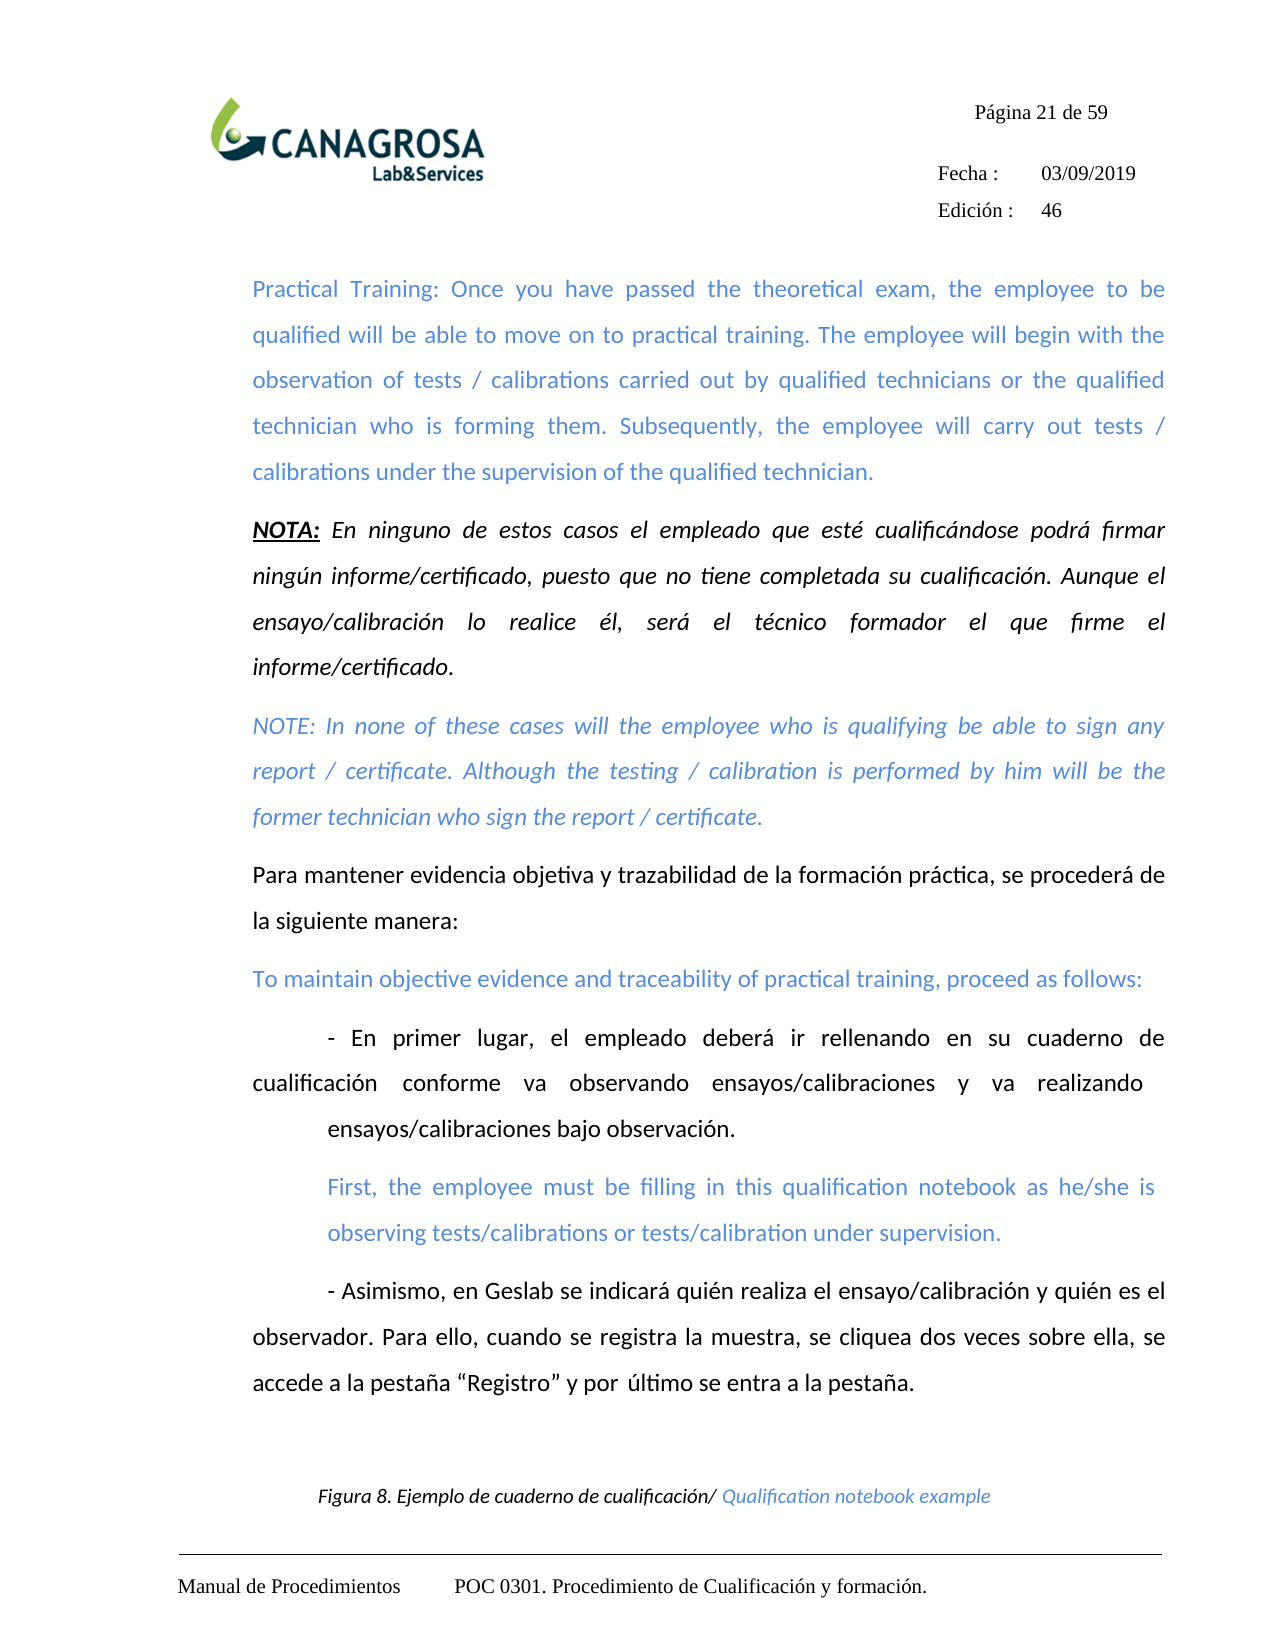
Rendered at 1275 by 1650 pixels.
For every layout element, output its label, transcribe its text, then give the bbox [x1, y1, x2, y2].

text NOTE: In none of these cases will the employee who is qualifying be able to sign any report / certificate. Although the testing / calibration is performed by him will be the former technician who sign the report / certificate. [252, 710, 1167, 832]
text NOTA: En ninguno de estos casos el empleado que esté cualificándose podrá firmar ningún informe/certificado, puesto que no tiene completada su cualificación. Aunque el ensayo/calibración lo realice él, será el técnico formador el que firme el informe/certificado. [252, 514, 1167, 682]
text To maintain objective evidence and traceability of practical training, proceed as follows: [252, 963, 1167, 994]
text First, the employee must be filling in this qualification notebook as he/she is observing tests/calibrations or tests/calibration under supervision. [252, 1171, 1167, 1248]
text - En primer lugar, el empleado deberá ir rellenando en su cuaderno de cualificación conforme va observando ensayos/calibraciones y va realizando ensayos/calibraciones bajo observación. [252, 1022, 1167, 1144]
picture [184, 96, 508, 198]
text Para mantener evidencia objetiva y trazabilidad de la formación práctica, se procederá de la siguiente manera: [252, 859, 1167, 936]
text - Asimismo, en Geslab se indicará quién realiza el ensayo/calibración y quién es el observador. Para ello, cuando se registra la muestra, se cliquea dos veces sobre ella, se accede a la pestaña “Registro” y por último se entra a la pestaña. [252, 1275, 1167, 1397]
text Practical Training: Once you have passed the theoretical exam, the employee to be qualified will be able to move on to practical training. The employee will begin with the observation of tests / calibrations carried out by qualified technicians or the qualified technician who is forming them. Subsequently, the employee will carry out tests / calibrations under the supervision of the qualified technician. [252, 273, 1167, 487]
text Figura 8. Ejemplo de cuaderno de cualificación/ Qualification notebook example [252, 1483, 1167, 1509]
